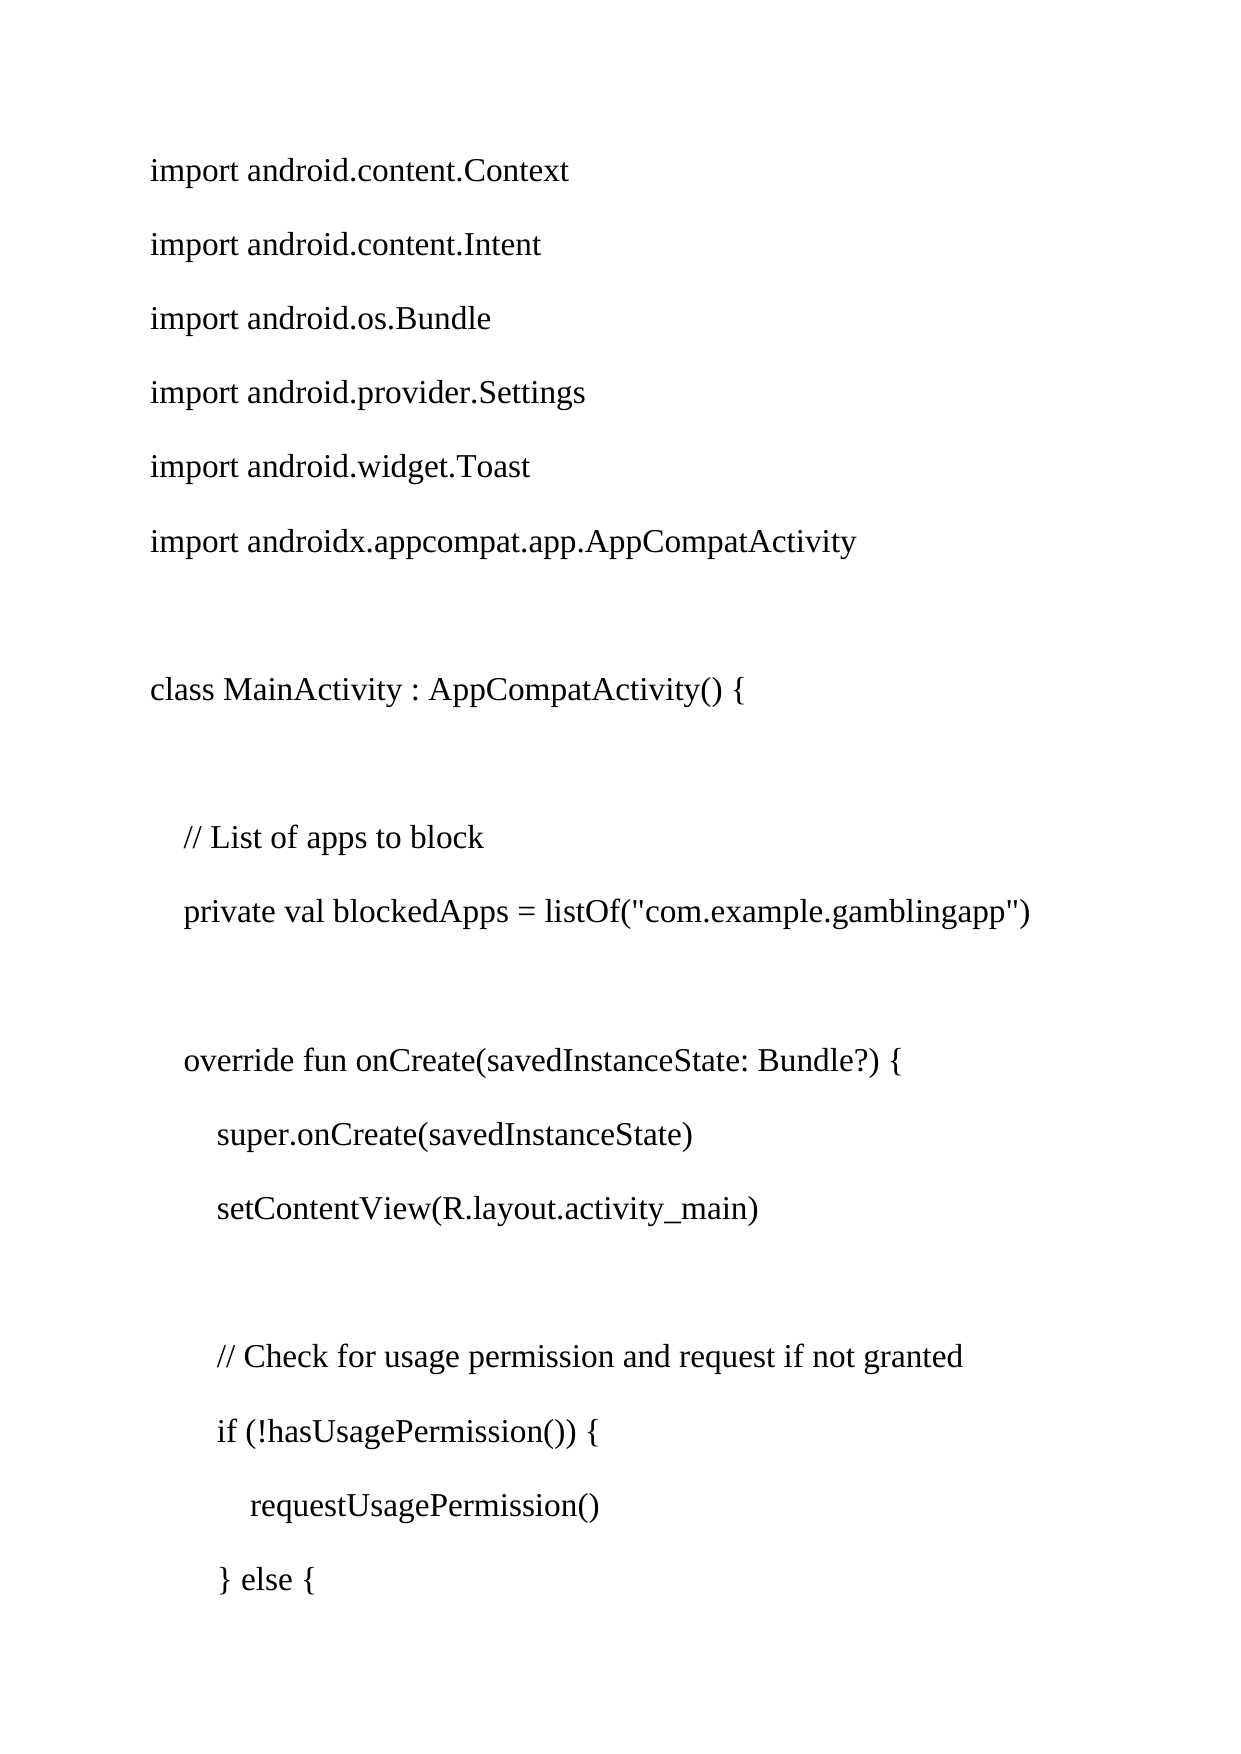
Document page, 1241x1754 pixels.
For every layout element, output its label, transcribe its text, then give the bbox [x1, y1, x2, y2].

text // List of apps to block [150, 817, 1152, 856]
text class MainActivity : AppCompatActivity() { [150, 669, 1152, 707]
text // Check for usage permission and request if not granted [150, 1337, 1152, 1375]
text setContentView(R.layout.activity_main) [150, 1188, 1152, 1227]
text } else { [150, 1559, 1152, 1597]
text import android.widget.Toast [150, 447, 1152, 485]
text if (!hasUsagePermission()) { [150, 1411, 1152, 1449]
text import android.content.Context [150, 150, 1152, 188]
text override fun onCreate(savedInstanceState: Bundle?) { [150, 1040, 1152, 1078]
text import androidx.appcompat.app.AppCompatActivity [150, 521, 1152, 559]
text import android.os.Bundle [150, 298, 1152, 337]
text requestUsagePermission() [150, 1485, 1152, 1523]
text super.onCreate(savedInstanceState) [150, 1114, 1152, 1152]
text import android.content.Intent [150, 224, 1152, 262]
text import android.provider.Settings [150, 372, 1152, 411]
text private val blockedApps = listOf("com.example.gamblingapp") [150, 892, 1152, 930]
